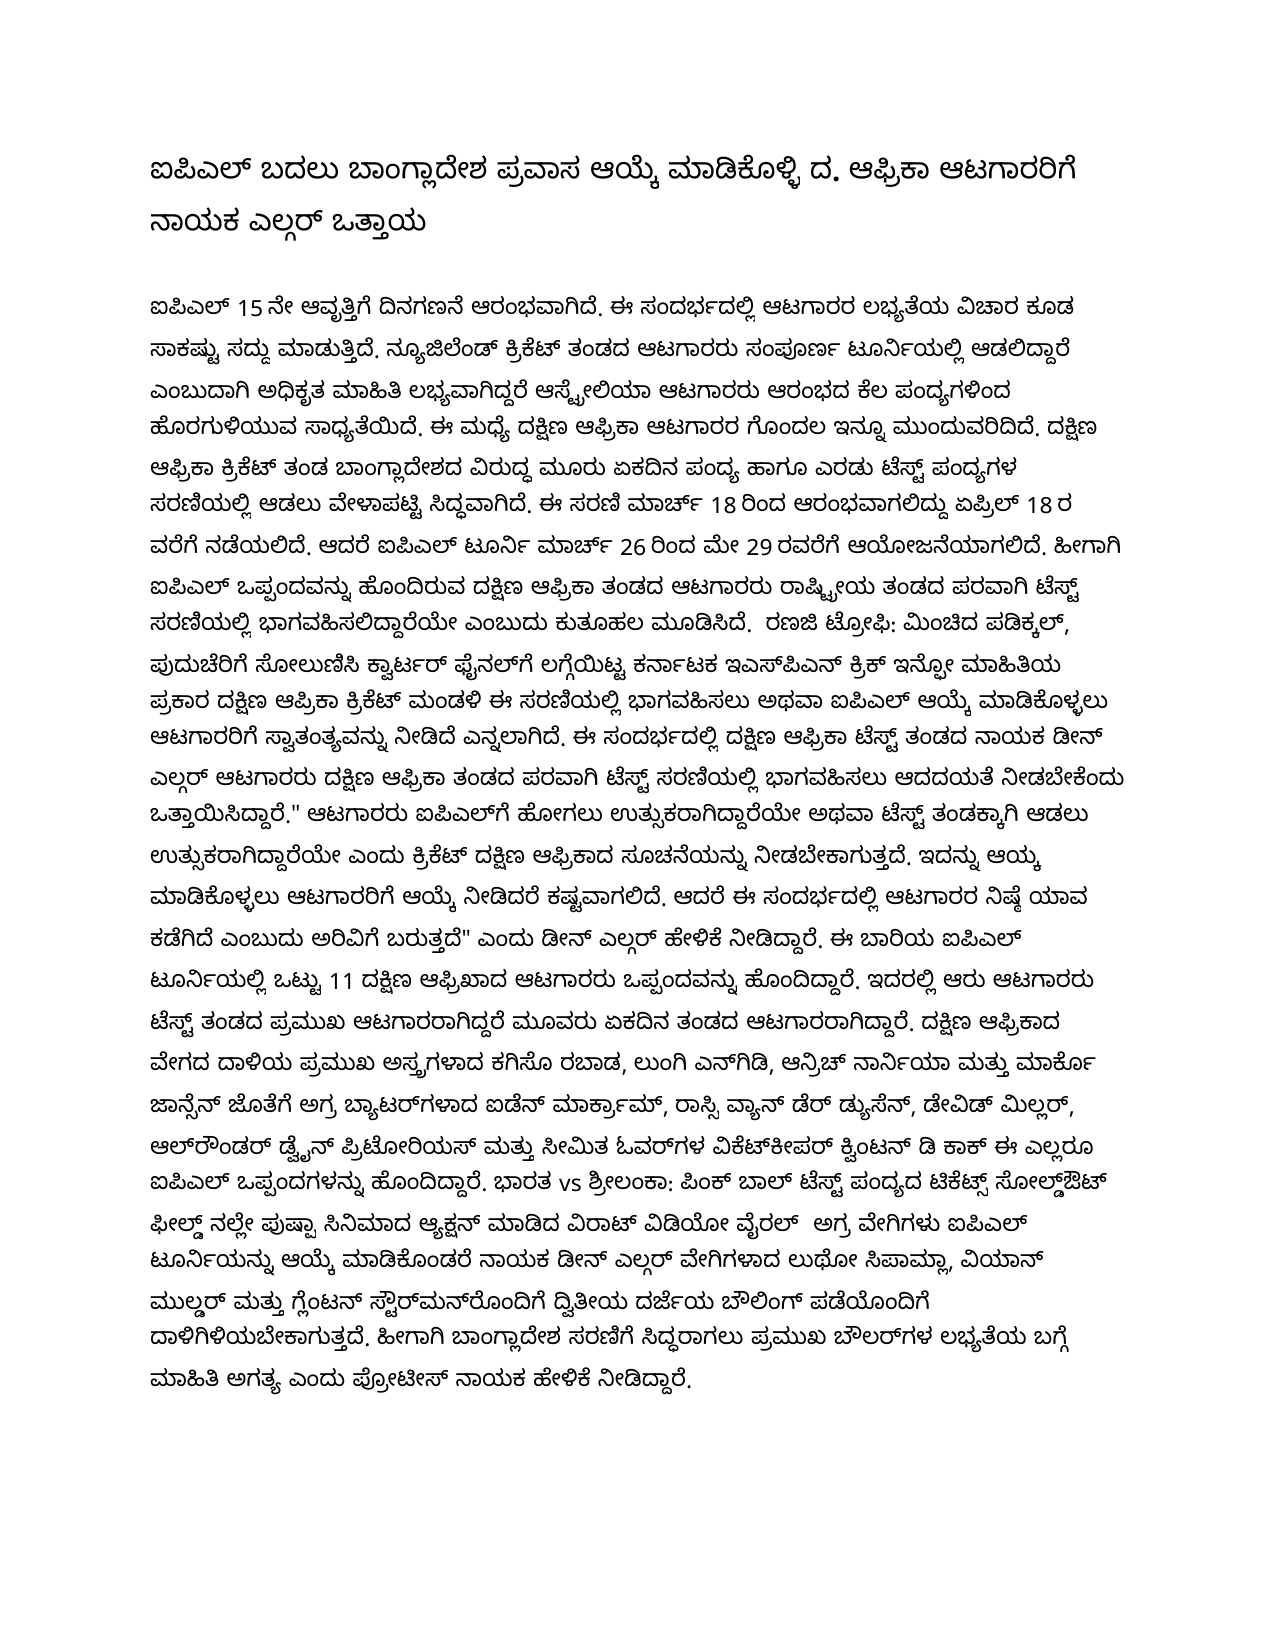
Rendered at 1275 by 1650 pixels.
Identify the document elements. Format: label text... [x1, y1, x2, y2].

text ಐಪಿಎಲ್ ಬದಲು ಬಾಂಗ್ಲಾದೇಶ ಪ್ರವಾಸ ಆಯ್ಕೆ ಮಾಡಿಕೊಳ್ಳಿ ದ. ಆಫ್ರಿಕಾ ಆಟಗಾರರಿಗೆ ನಾಯಕ ಎಲ್ಗರ್ ಒತ್ತಾಯ ಐಪಿಎಲ್ 15ನೇ ಆವೃತ್ತಿಗೆ ದಿನಗಣನೆ ಆರಂಭವಾಗಿದೆ. ಈ ಸಂದರ್ಭದಲ್ಲಿ ಆಟಗಾರರ ಲಭ್ಯತೆಯ ವಿಚಾರ ಕೂಡ ಸಾಕಷ್ಟು ಸದ್ದು ಮಾಡುತ್ತಿದೆ. ನ್ಯೂಜಿಲೆಂಡ್ ಕ್ರಿಕೆಟ್ ತಂಡದ ಆಟಗಾರರು ಸಂಪೂರ್ಣ ಟೂರ್ನಿಯಲ್ಲಿ ಆಡಲಿದ್ದಾರೆ ಎಂಬುದಾಗಿ ಅಧಿಕೃತ ಮಾಹಿತಿ ಲಭ್ಯವಾಗಿದ್ದರೆ ಆಸ್ಟ್ರೇಲಿಯಾ ಆಟಗಾರರು ಆರಂಭದ ಕೆಲ ಪಂದ್ಯಗಳಿಂದ ಹೊರಗುಳಿಯುವ ಸಾಧ್ಯತೆಯಿದೆ. ಈ ಮಧ್ಯೆ ದಕ್ಷಿಣ ಆಫ್ರಿಕಾ ಆಟಗಾರರ ಗೊಂದಲ ಇನ್ನೂ ಮುಂದುವರಿದಿದೆ. ದಕ್ಷಿಣ ಆಫ್ರಿಕಾ ಕ್ರಿಕೆಟ್ ತಂಡ ಬಾಂಗ್ಲಾದೇಶದ ವಿರುದ್ಧ ಮೂರು ಏಕದಿನ ಪಂದ್ಯ ಹಾಗೂ ಎರಡು ಟೆಸ್ಟ್ ಪಂದ್ಯಗಳ ಸರಣಿಯಲ್ಲಿ ಆಡಲು ವೇಳಾಪಟ್ಟಿ ಸಿದ್ಧವಾಗಿದೆ. ಈ ಸರಣಿ ಮಾರ್ಚ್ 18ರಿಂದ ಆರಂಭವಾಗಲಿದ್ದು ಏಪ್ರಿಲ್ 18ರ ವರೆಗೆ ನಡೆಯಲಿದೆ. ಆದರೆ ಐಪಿಎಲ್ ಟೂರ್ನಿ ಮಾರ್ಚ್ 26ರಿಂದ ಮೇ 29ರವರೆಗೆ ಆಯೋಜನೆಯಾಗಲಿದೆ. ಹೀಗಾಗಿ ಐಪಿಎಲ್ ಒಪ್ಪಂದವನ್ನು ಹೊಂದಿರುವ ದಕ್ಷಿಣ ಆಫ್ರಿಕಾ ತಂಡದ ಆಟಗಾರರು ರಾಷ್ಟ್ರೀಯ ತಂಡದ ಪರವಾಗಿ ಟೆಸ್ಟ್ ಸರಣಿಯಲ್ಲಿ ಭಾಗವಹಿಸಲಿದ್ದಾರೆಯೇ ಎಂಬುದು ಕುತೂಹಲ ಮೂಡಿಸಿದೆ. ರಣಜಿ ಟ್ರೋಫಿ: ಮಿಂಚಿದ ಪಡಿಕ್ಕಲ್, ಪುದುಚೆರಿಗೆ ಸೋಲುಣಿಸಿ ಕ್ವಾರ್ಟರ್ ಫೈನಲ್‌ಗೆ ಲಗ್ಗೆಯಿಟ್ಟ ಕರ್ನಾಟಕ ಇಎಸ್‌ಪಿಎನ್ ಕ್ರಿಕ್ ಇನ್ಫೋ ಮಾಹಿತಿಯ ಪ್ರಕಾರ ದಕ್ಷಿಣ ಆಪ್ರಿಕಾ ಕ್ರಿಕೆಟ್ ಮಂಡಳಿ ಈ ಸರಣಿಯಲ್ಲಿ ಭಾಗವಹಿಸಲು ಅಥವಾ ಐಪಿಎಲ್ ಆಯ್ಕೆ ಮಾಡಿಕೊಳ್ಳಲು ಆಟಗಾರರಿಗೆ ಸ್ವಾತಂತ್ಯವನ್ನು ನೀಡಿದೆ ಎನ್ನಲಾಗಿದೆ. ಈ ಸಂದರ್ಭದಲ್ಲಿ ದಕ್ಷಿಣ ಆಫ್ರಿಕಾ ಟೆಸ್ಟ್ ತಂಡದ ನಾಯಕ ಡೀನ್ ಎಲ್ಗರ್ ಆಟಗಾರರು ದಕ್ಷಿಣ ಆಫ್ರಿಕಾ ತಂಡದ ಪರವಾಗಿ ಟೆಸ್ಟ್ ಸರಣಿಯಲ್ಲಿ ಭಾಗವಹಿಸಲು ಆದದಯತೆ ನೀಡಬೇಕೆಂದು ಒತ್ತಾಯಿಸಿದ್ದಾರೆ." ಆಟಗಾರರು ಐಪಿಎಲ್‌ಗೆ ಹೋಗಲು ಉತ್ಸುಕರಾಗಿದ್ದಾರೆಯೇ ಅಥವಾ ಟೆಸ್ಟ್ ತಂಡಕ್ಕಾಗಿ ಆಡಲು ಉತ್ಸುಕರಾಗಿದ್ದಾರೆಯೇ ಎಂದು ಕ್ರಿಕೆಟ್ ದಕ್ಷಿಣ ಆಫ್ರಿಕಾದ ಸೂಚನೆಯನ್ನು ನೀಡಬೇಕಾಗುತ್ತದೆ. ಇದನ್ನು ಆಯ್ಕ ಮಾಡಿಕೊಳ್ಳಲು ಆಟಗಾರರಿಗೆ ಆಯ್ಕೆ ನೀಡಿದರೆ ಕಷ್ಟವಾಗಲಿದೆ. ಆದರೆ ಈ ಸಂದರ್ಭದಲ್ಲಿ ಆಟಗಾರರ ನಿಷ್ಠೆ ಯಾವ ಕಡೆಗಿದೆ ಎಂಬುದು ಅರಿವಿಗೆ ಬರುತ್ತದೆ" ಎಂದು ಡೀನ್ ಎಲ್ಗರ್ ಹೇಳಿಕೆ ನೀಡಿದ್ದಾರೆ. ಈ ಬಾರಿಯ ಐಪಿಎಲ್ ಟೂರ್ನಿಯಲ್ಲಿ ಒಟ್ಟು 11 ದಕ್ಷಿಣ ಆಫ್ರಿಖಾದ ಆಟಗಾರರು ಒಪ್ಪಂದವನ್ನು ಹೊಂದಿದ್ದಾರೆ. ಇದರಲ್ಲಿ ಆರು ಆಟಗಾರರು ಟೆಸ್ಟ್ ತಂಡದ ಪ್ರಮುಖ ಆಟಗಾರರಾಗಿದ್ದರೆ ಮೂವರು ಏಕದಿನ ತಂಡದ ಆಟಗಾರರಾಗಿದ್ದಾರೆ. ದಕ್ಷಿಣ ಆಫ್ರಿಕಾದ ವೇಗದ ದಾಳಿಯ ಪ್ರಮುಖ ಅಸ್ತ್ರಗಳಾದ ಕಗಿಸೊ ರಬಾಡ, ಲುಂಗಿ ಎನ್‌ಗಿಡಿ, ಆನ್ರಿಚ್ ನಾರ್ನಿಯಾ ಮತ್ತು ಮಾರ್ಕೊ ಜಾನ್ಸೆನ್ ಜೊತೆಗೆ ಅಗ್ರ ಬ್ಯಾಟರ್‌ಗಳಾದ ಐಡೆನ್ ಮಾರ್ಕ್ರಾಮ್, ರಾಸ್ಸಿ ವ್ಯಾನ್ ಡೆರ್ ಡ್ಯುಸೆನ್, ಡೇವಿಡ್ ಮಿಲ್ಲರ್, ಆಲ್‌ರೌಂಡರ್ ಡ್ವೈನ್ ಪ್ರಿಟೋರಿಯಸ್ ಮತ್ತು ಸೀಮಿತ ಓವರ್‌ಗಳ ವಿಕೆಟ್‌ಕೀಪರ್ ಕ್ವಿಂಟನ್ ಡಿ ಕಾಕ್ ಈ ಎಲ್ಲರೂ ಐಪಿಎಲ್ ಒಪ್ಪಂದಗಳನ್ನು ಹೊಂದಿದ್ದಾರೆ. ಭಾರತ vs ಶ್ರೀಲಂಕಾ: ಪಿಂಕ್ ಬಾಲ್ ಟೆಸ್ಟ್ ಪಂದ್ಯದ ಟಿಕೆಟ್ಸ್ ಸೋಲ್ಡ್ಔಟ್ ಫೀಲ್ಡ್ ನಲ್ಲೇ ಪುಷ್ಪಾ ಸಿನಿಮಾದ ಆ್ಯಕ್ಷನ್ ಮಾಡಿದ ವಿರಾಟ್ ವಿಡಿಯೋ ವೈರಲ್ ಅಗ್ರ ವೇಗಿಗಳು ಐಪಿಎಲ್ ಟೂರ್ನಿಯನ್ನು ಆಯ್ಕೆ ಮಾಡಿಕೊಂಡರೆ ನಾಯಕ ಡೀನ್ ಎಲ್ಗರ್ ವೇಗಿಗಳಾದ ಲುಥೋ ಸಿಪಾಮ್ಲಾ, ವಿಯಾನ್ ಮುಲ್ಡರ್ ಮತ್ತು ಗ್ಲೆಂಟನ್ ಸ್ಟೌರ್‌ಮನ್‌ರೊಂದಿಗೆ ದ್ವಿತೀಯ ದರ್ಜೆಯ ಬೌಲಿಂಗ್ ಪಡೆಯೊಂದಿಗೆ ದಾಳಿಗಿಳಿಯಬೇಕಾಗುತ್ತದೆ. ಹೀಗಾಗಿ ಬಾಂಗ್ಲಾದೇಶ ಸರಣಿಗೆ ಸಿದ್ಧರಾಗಲು ಪ್ರಮುಖ ಬೌಲರ್‌ಗಳ ಲಭ್ಯತೆಯ ಬಗ್ಗೆ ಮಾಹಿತಿ ಅಗತ್ಯ ಎಂದು ಪ್ರೋಟೀಸ್ ನಾಯಕ ಹೇಳಿಕೆ ನೀಡಿದ್ದಾರೆ. [150, 150, 1125, 1468]
